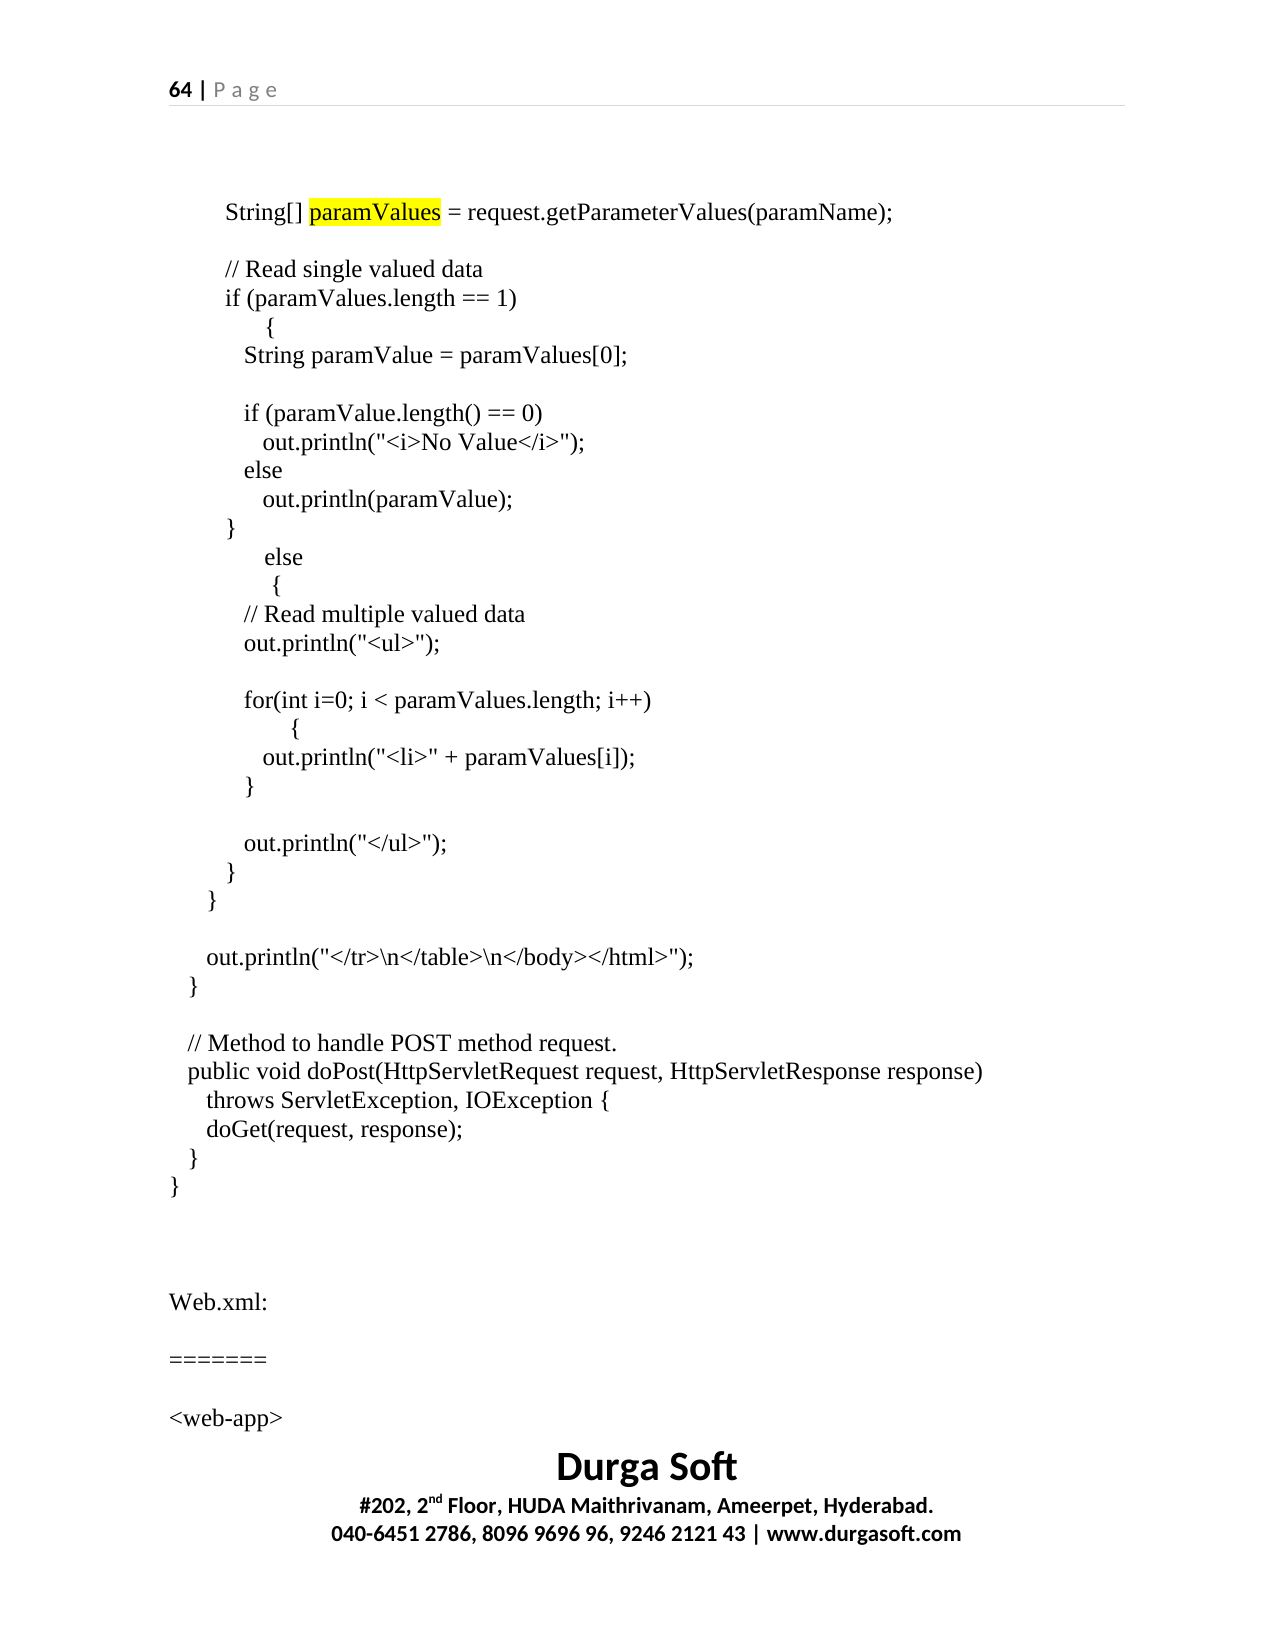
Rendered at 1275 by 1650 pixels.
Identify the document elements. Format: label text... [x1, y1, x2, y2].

text { [169, 713, 1125, 742]
text } [169, 771, 1125, 800]
text out.println("<ul>"); [169, 628, 1125, 657]
text doGet(request, response); [169, 1114, 1125, 1143]
text // Method to handle POST method request. [169, 1028, 1125, 1056]
text else [169, 456, 1125, 484]
text out.println("<li>" + paramValues[i]); [169, 742, 1125, 771]
text out.println("</ul>"); [169, 828, 1125, 857]
text for(int i=0; i < paramValues.length; i++) [169, 685, 1125, 713]
text } [169, 1143, 1125, 1171]
text if (paramValues.length == 1) [169, 283, 1125, 312]
text // Read single valued data [169, 254, 1125, 283]
text throws ServletException, IOException { [169, 1085, 1125, 1114]
text } [169, 513, 1125, 542]
text ======= [169, 1345, 1125, 1374]
text // Read multiple valued data [169, 599, 1125, 628]
text String[] paramValues = request.getParameterValues(paramName); [169, 197, 1125, 226]
text if (paramValue.length() == 0) [169, 398, 1125, 427]
text out.println("<i>No Value</i>"); [169, 427, 1125, 456]
text out.println("</tr>\n</table>\n</body></html>"); [169, 942, 1125, 971]
text public void doPost(HttpServletRequest request, HttpServletResponse response) [169, 1056, 1125, 1085]
text } [169, 885, 1125, 914]
text } [169, 857, 1125, 885]
text out.println(paramValue); [169, 484, 1125, 513]
text else [169, 542, 1125, 571]
text <web-app> [169, 1403, 1125, 1432]
text { [169, 312, 1125, 341]
text } [169, 1171, 1125, 1200]
text String paramValue = paramValues[0]; [169, 341, 1125, 369]
text { [169, 571, 1125, 599]
text } [169, 971, 1125, 999]
text Web.xml: [169, 1287, 1125, 1316]
